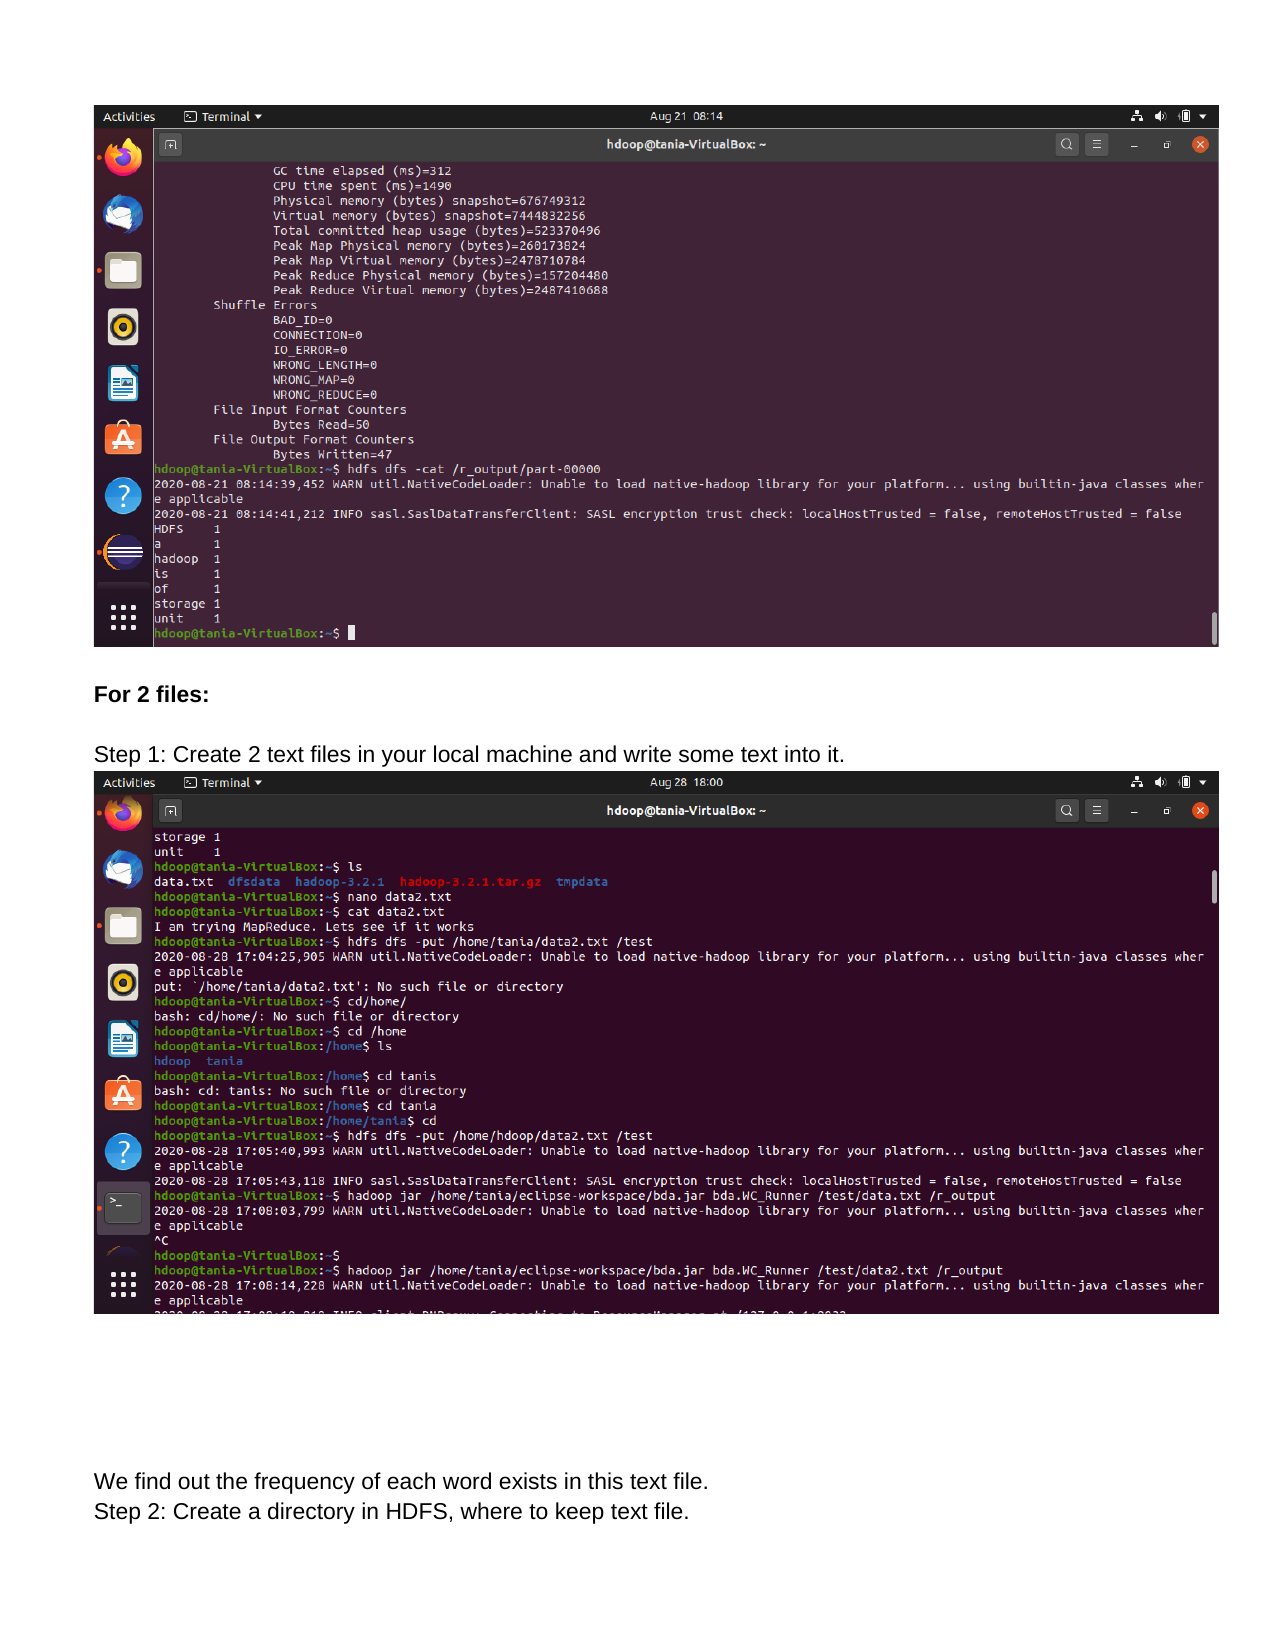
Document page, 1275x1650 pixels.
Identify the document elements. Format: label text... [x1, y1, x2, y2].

text We find out the frequency of each word exists in this text file. [94, 1468, 1219, 1494]
text Step 1: Create 2 text files in your local machine and write some text into it. [94, 741, 1219, 768]
text Step 2: Create a directory in HDFS, where to keep text file. [94, 1498, 1219, 1525]
picture [93, 105, 1219, 647]
picture [93, 771, 1219, 1314]
text For 2 files: [94, 681, 1219, 707]
